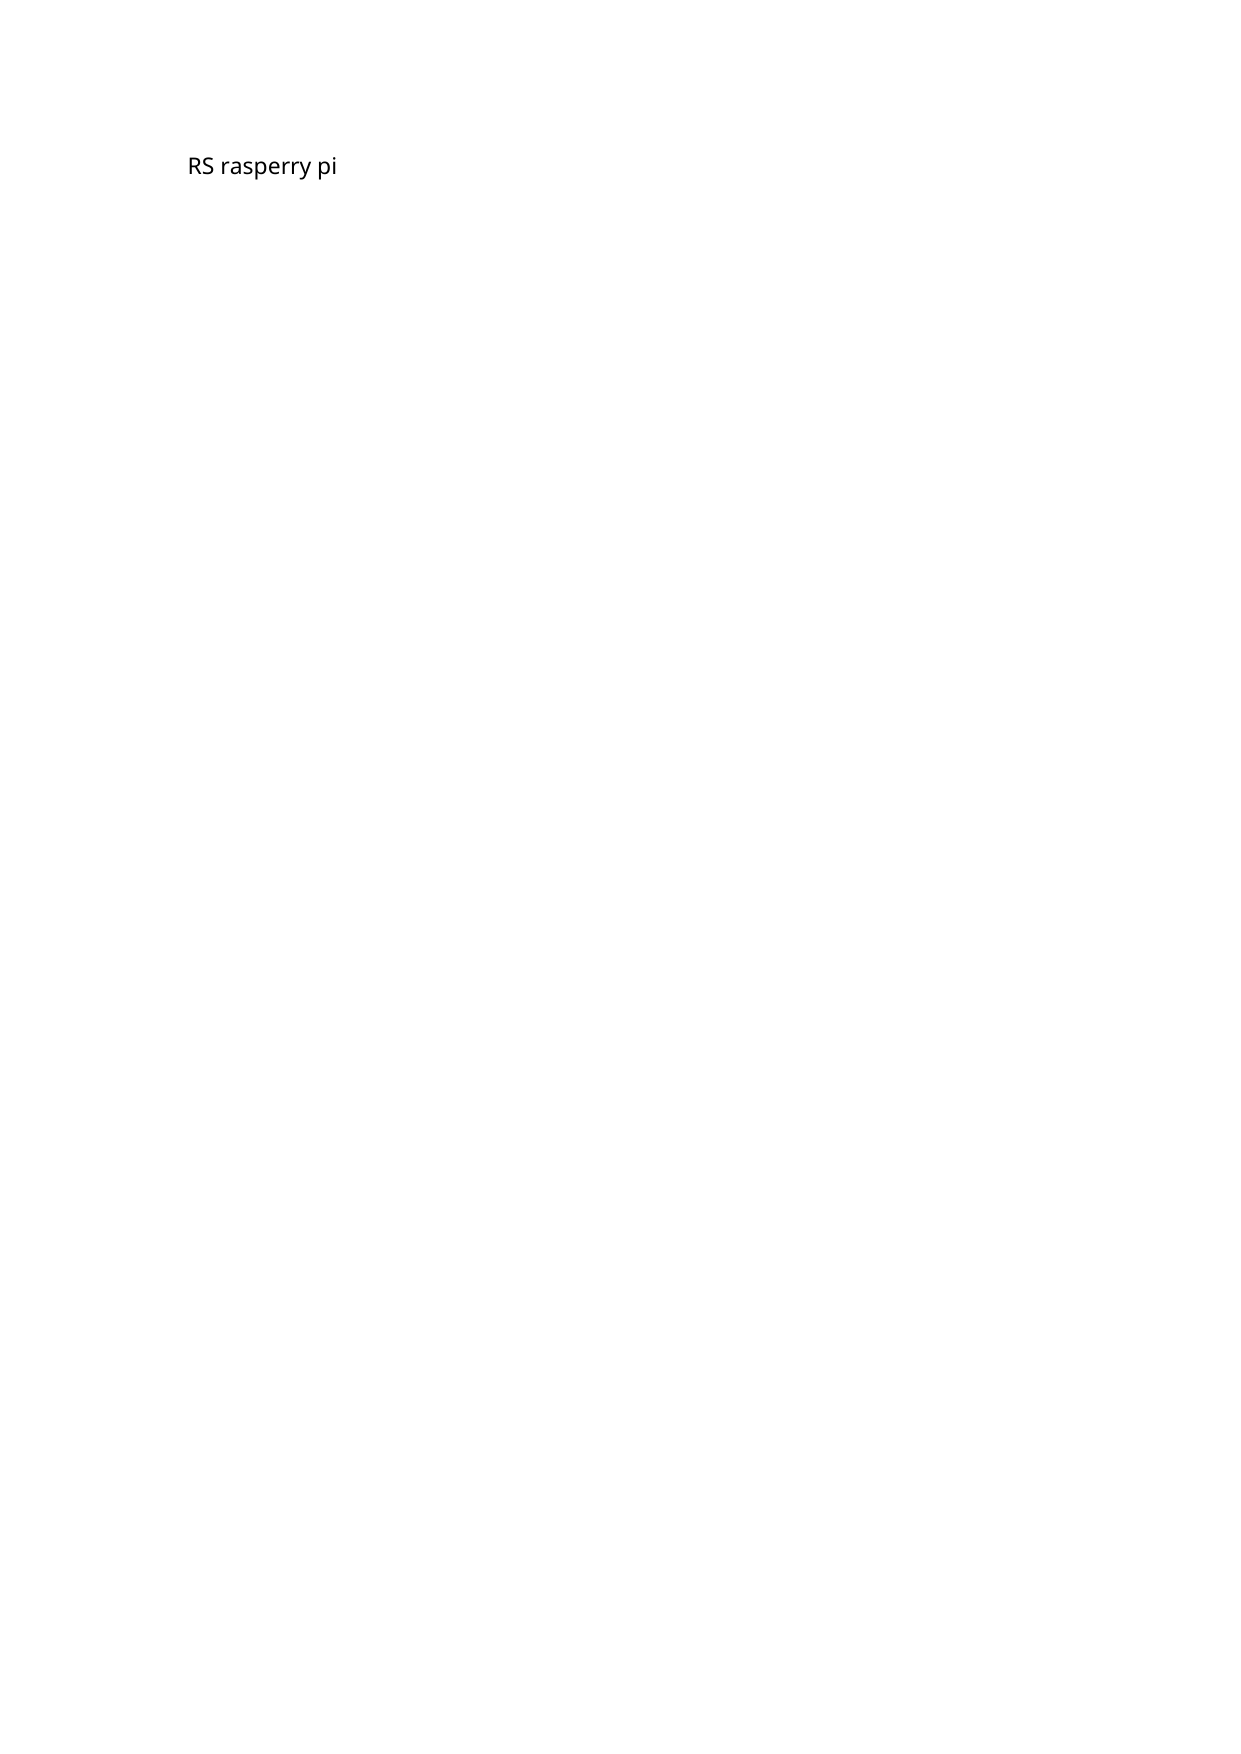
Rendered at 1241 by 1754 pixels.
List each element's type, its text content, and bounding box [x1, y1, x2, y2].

text RS rasperry pi [187, 150, 1053, 181]
